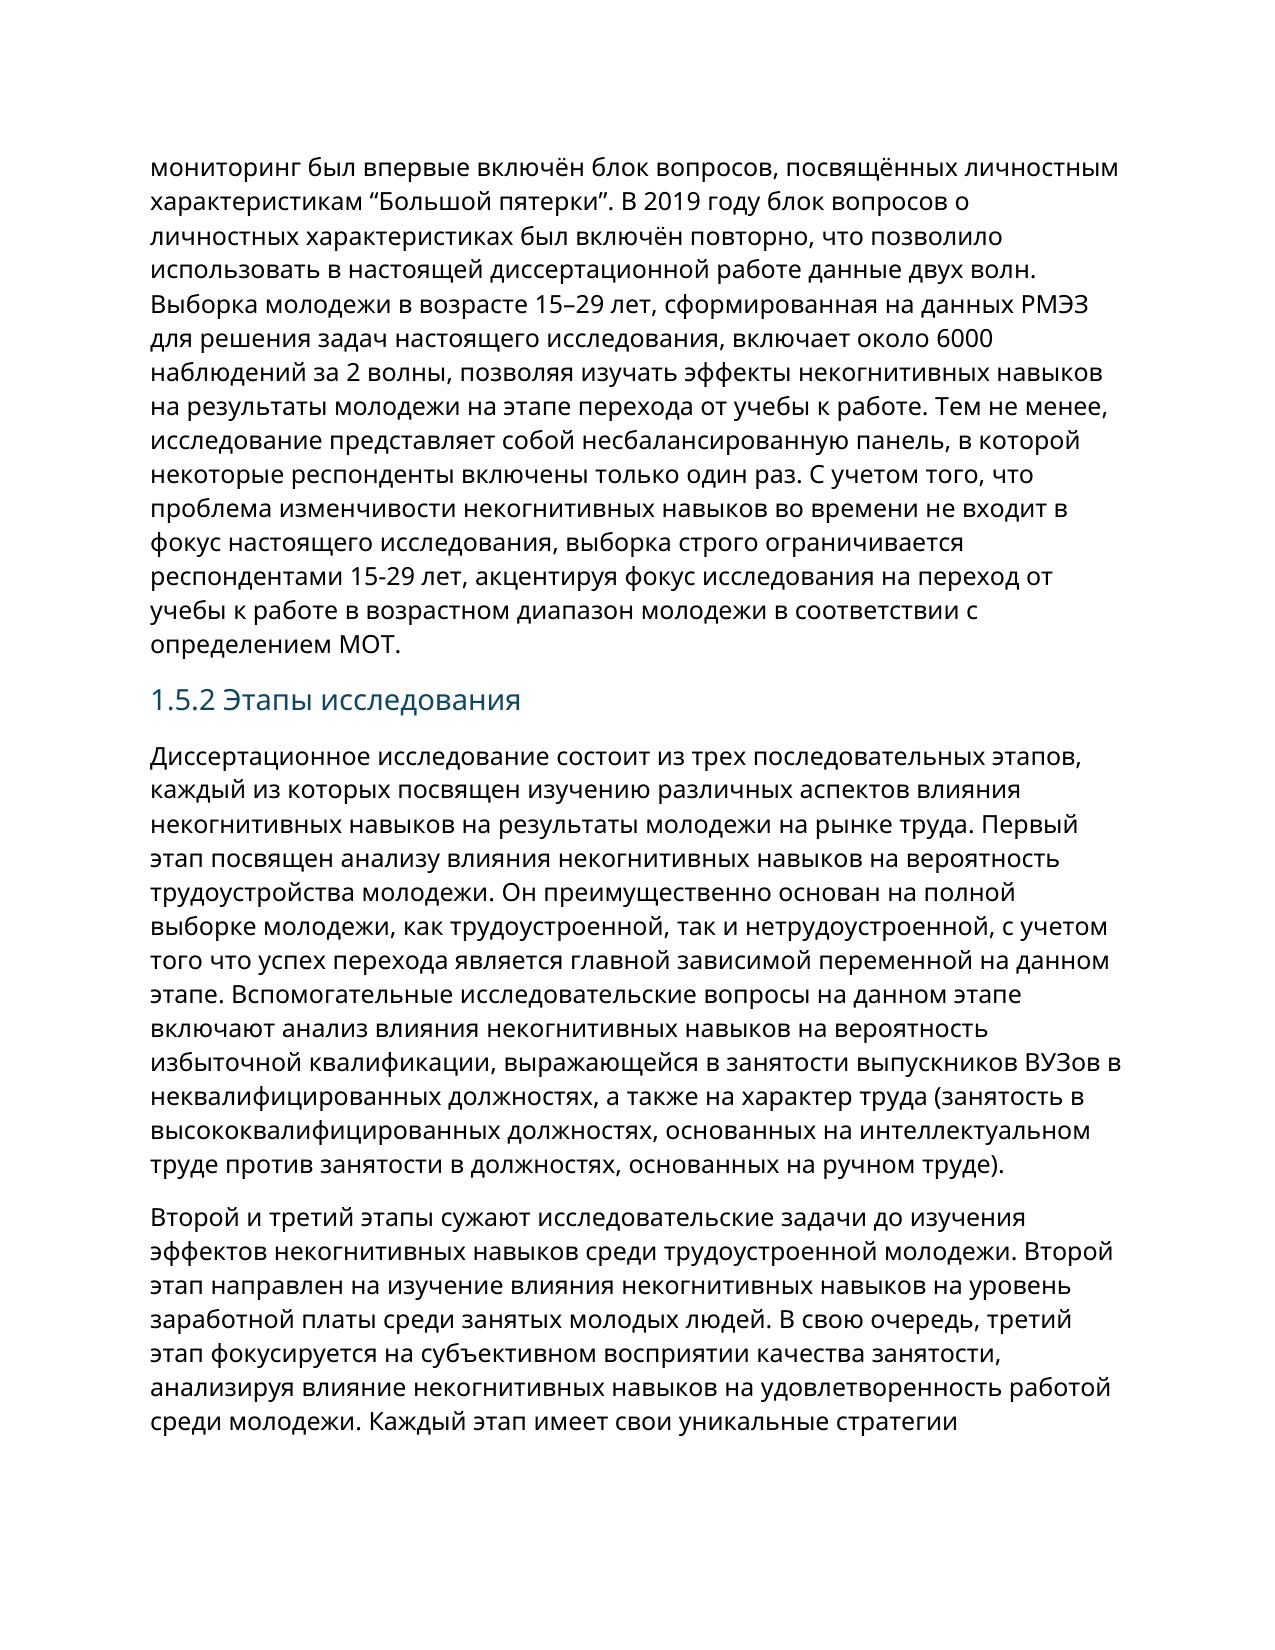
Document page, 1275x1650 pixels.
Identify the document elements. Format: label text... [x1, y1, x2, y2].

subtitle 1.5.2 Этапы исследования [150, 680, 1125, 719]
text Диссертационное исследование состоит из трех последовательных этапов, каждый из которых посвящен изучению различных аспектов влияния некогнитивных навыков на результаты молодежи на рынке труда. Первый этап посвящен анализу влияния некогнитивных навыков на вероятность трудоустройства молодежи. Он преимущественно основан на полной выборке молодежи, как трудоустроенной, так и нетрудоустроенной, с учетом того что успех перехода является главной зависимой переменной на данном этапе. Вспомогательные исследовательские вопросы на данном этапе включают анализ влияния некогнитивных навыков на вероятность избыточной квалификации, выражающейся в занятости выпускников ВУЗов в неквалифицированных должностях, а также на характер труда (занятость в высококвалифицированных должностях, основанных на интеллектуальном труде против занятости в должностях, основанных на ручном труде). [150, 738, 1125, 1181]
